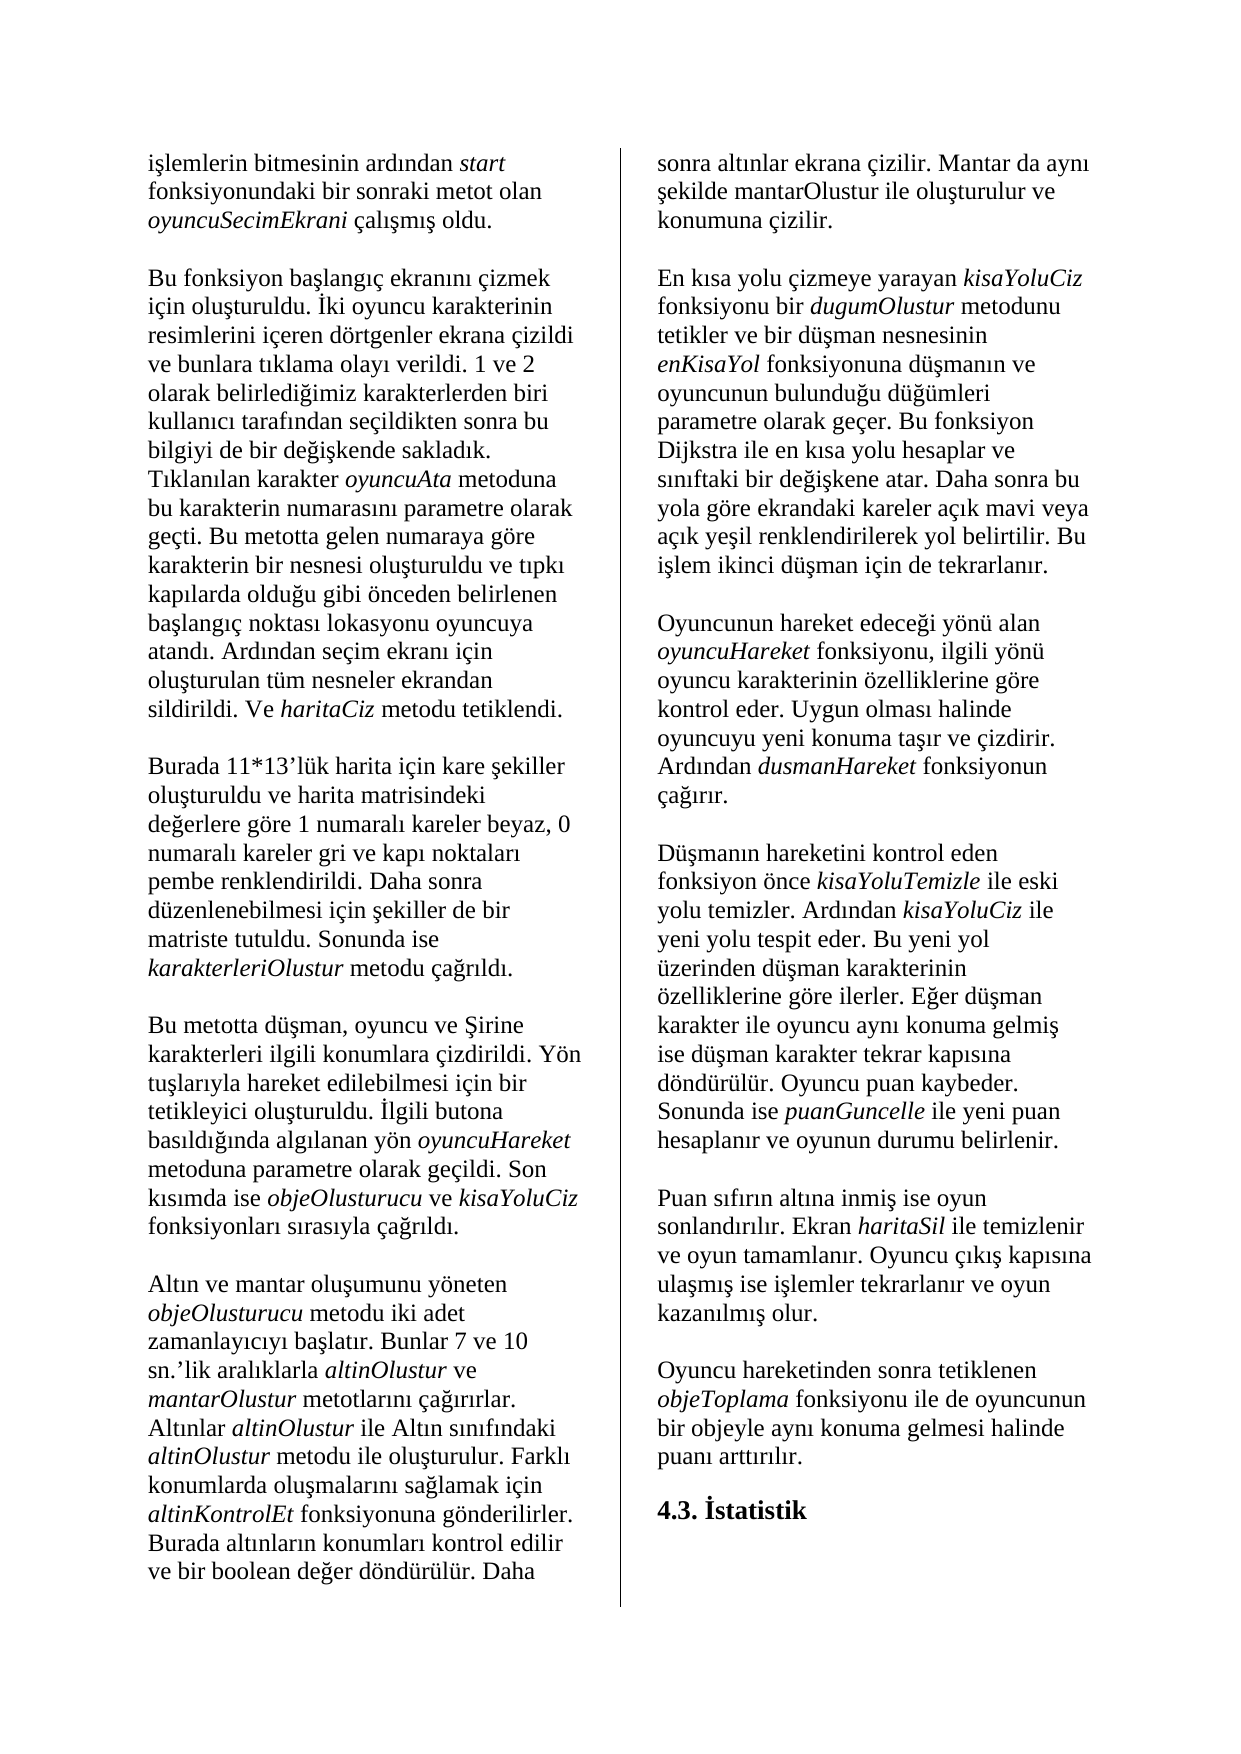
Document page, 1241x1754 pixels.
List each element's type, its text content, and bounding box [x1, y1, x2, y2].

text Düşmanın hareketini kontrol eden fonksiyon önce kisaYoluTemizle ile eski yolu temizler. Ardından kisaYoluCiz ile yeni yolu tespit eder. Bu yeni yol üzerinden düşman karakterinin özelliklerine göre ilerler. Eğer düşman karakter ile oyuncu aynı konuma gelmiş ise düşman karakter tekrar kapısına döndürülür. Oyuncu puan kaybeder. Sonunda ise puanGuncelle ile yeni puan hesaplanır ve oyunun durumu belirlenir. [657, 838, 1093, 1154]
text Burada 11*13’lük harita için kare şekiller oluşturuldu ve harita matrisindeki değerlere göre 1 numaralı kareler beyaz, 0 numaralı kareler gri ve kapı noktaları pembe renklendirildi. Daha sonra düzenlenebilmesi için şekiller de bir matriste tutuldu. Sonunda ise karakterleriOlustur metodu çağrıldı. [148, 751, 583, 981]
text Altın ve mantar oluşumunu yöneten objeOlusturucu metodu iki adet zamanlayıcıyı başlatır. Bunlar 7 ve 10 sn.’lik aralıklarla altinOlustur ve mantarOlustur metotlarını çağırırlar. Altınlar altinOlustur ile Altın sınıfındaki altinOlustur metodu ile oluşturulur. Farklı konumlarda oluşmalarını sağlamak için altinKontrolEt fonksiyonuna gönderilirler. Burada altınların konumları kontrol edilir ve bir boolean değer döndürülür. Daha sonra altınlar ekrana çizilir. Mantar da aynı şekilde mantarOlustur ile oluşturulur ve konumuna çizilir. [657, 148, 1093, 234]
text Altın ve mantar oluşumunu yöneten objeOlusturucu metodu iki adet zamanlayıcıyı başlatır. Bunlar 7 ve 10 sn.’lik aralıklarla altinOlustur ve mantarOlustur metotlarını çağırırlar. Altınlar altinOlustur ile Altın sınıfındaki altinOlustur metodu ile oluşturulur. Farklı konumlarda oluşmalarını sağlamak için altinKontrolEt fonksiyonuna gönderilirler. Burada altınların konumları kontrol edilir ve bir boolean değer döndürülür. Daha sonra altınlar ekrana çizilir. Mantar da aynı şekilde mantarOlustur ile oluşturulur ve konumuna çizilir. [148, 1269, 583, 1585]
text Puan sıfırın altına inmiş ise oyun sonlandırılır. Ekran haritaSil ile temizlenir ve oyun tamamlanır. Oyuncu çıkış kapısına ulaşmış ise işlemler tekrarlanır ve oyun kazanılmış olur. [657, 1183, 1093, 1326]
text En kısa yolu çizmeye yarayan kisaYoluCiz fonksiyonu bir dugumOlustur metodunu tetikler ve bir düşman nesnesinin enKisaYol fonksiyonuna düşmanın ve oyuncunun bulunduğu düğümleri parametre olarak geçer. Bu fonksiyon Dijkstra ile en kısa yolu hesaplar ve sınıftaki bir değişkene atar. Daha sonra bu yola göre ekrandaki kareler açık mavi veya açık yeşil renklendirilerek yol belirtilir. Bu işlem ikinci düşman için de tekrarlanır. [657, 263, 1093, 579]
text 4.3. İstatistik [657, 1494, 1093, 1525]
text Bu metotta düşman, oyuncu ve Şirine karakterleri ilgili konumlara çizdirildi. Yön tuşlarıyla hareket edilebilmesi için bir tetikleyici oluşturuldu. İlgili butona basıldığında algılanan yön oyuncuHareket metoduna parametre olarak geçildi. Son kısımda ise objeOlusturucu ve kisaYoluCiz fonksiyonları sırasıyla çağrıldı. [148, 1010, 583, 1240]
text Oyuncu hareketinden sonra tetiklenen objeToplama fonksiyonu ile de oyuncunun bir objeyle aynı konuma gelmesi halinde puanı arttırılır. [657, 1355, 1093, 1470]
text Oyuncunun hareket edeceği yönü alan oyuncuHareket fonksiyonu, ilgili yönü oyuncu karakterinin özelliklerine göre kontrol eder. Uygun olması halinde oyuncuyu yeni konuma taşır ve çizdirir. Ardından dusmanHareket fonksiyonun çağırır. [657, 608, 1093, 809]
text Bu fonksiyon başlangıç ekranını çizmek için oluşturuldu. İki oyuncu karakterinin resimlerini içeren dörtgenler ekrana çizildi ve bunlara tıklama olayı verildi. 1 ve 2 olarak belirlediğimiz karakterlerden biri kullanıcı tarafından seçildikten sonra bu bilgiyi de bir değişkende sakladık. Tıklanılan karakter oyuncuAta metoduna bu karakterin numarasını parametre olarak geçti. Bu metotta gelen numaraya göre karakterin bir nesnesi oluşturuldu ve tıpkı kapılarda olduğu gibi önceden belirlenen başlangıç noktası lokasyonu oyuncuya atandı. Ardından seçim ekranı için oluşturulan tüm nesneler ekrandan sildirildi. Ve haritaCiz metodu tetiklendi. [148, 263, 583, 723]
